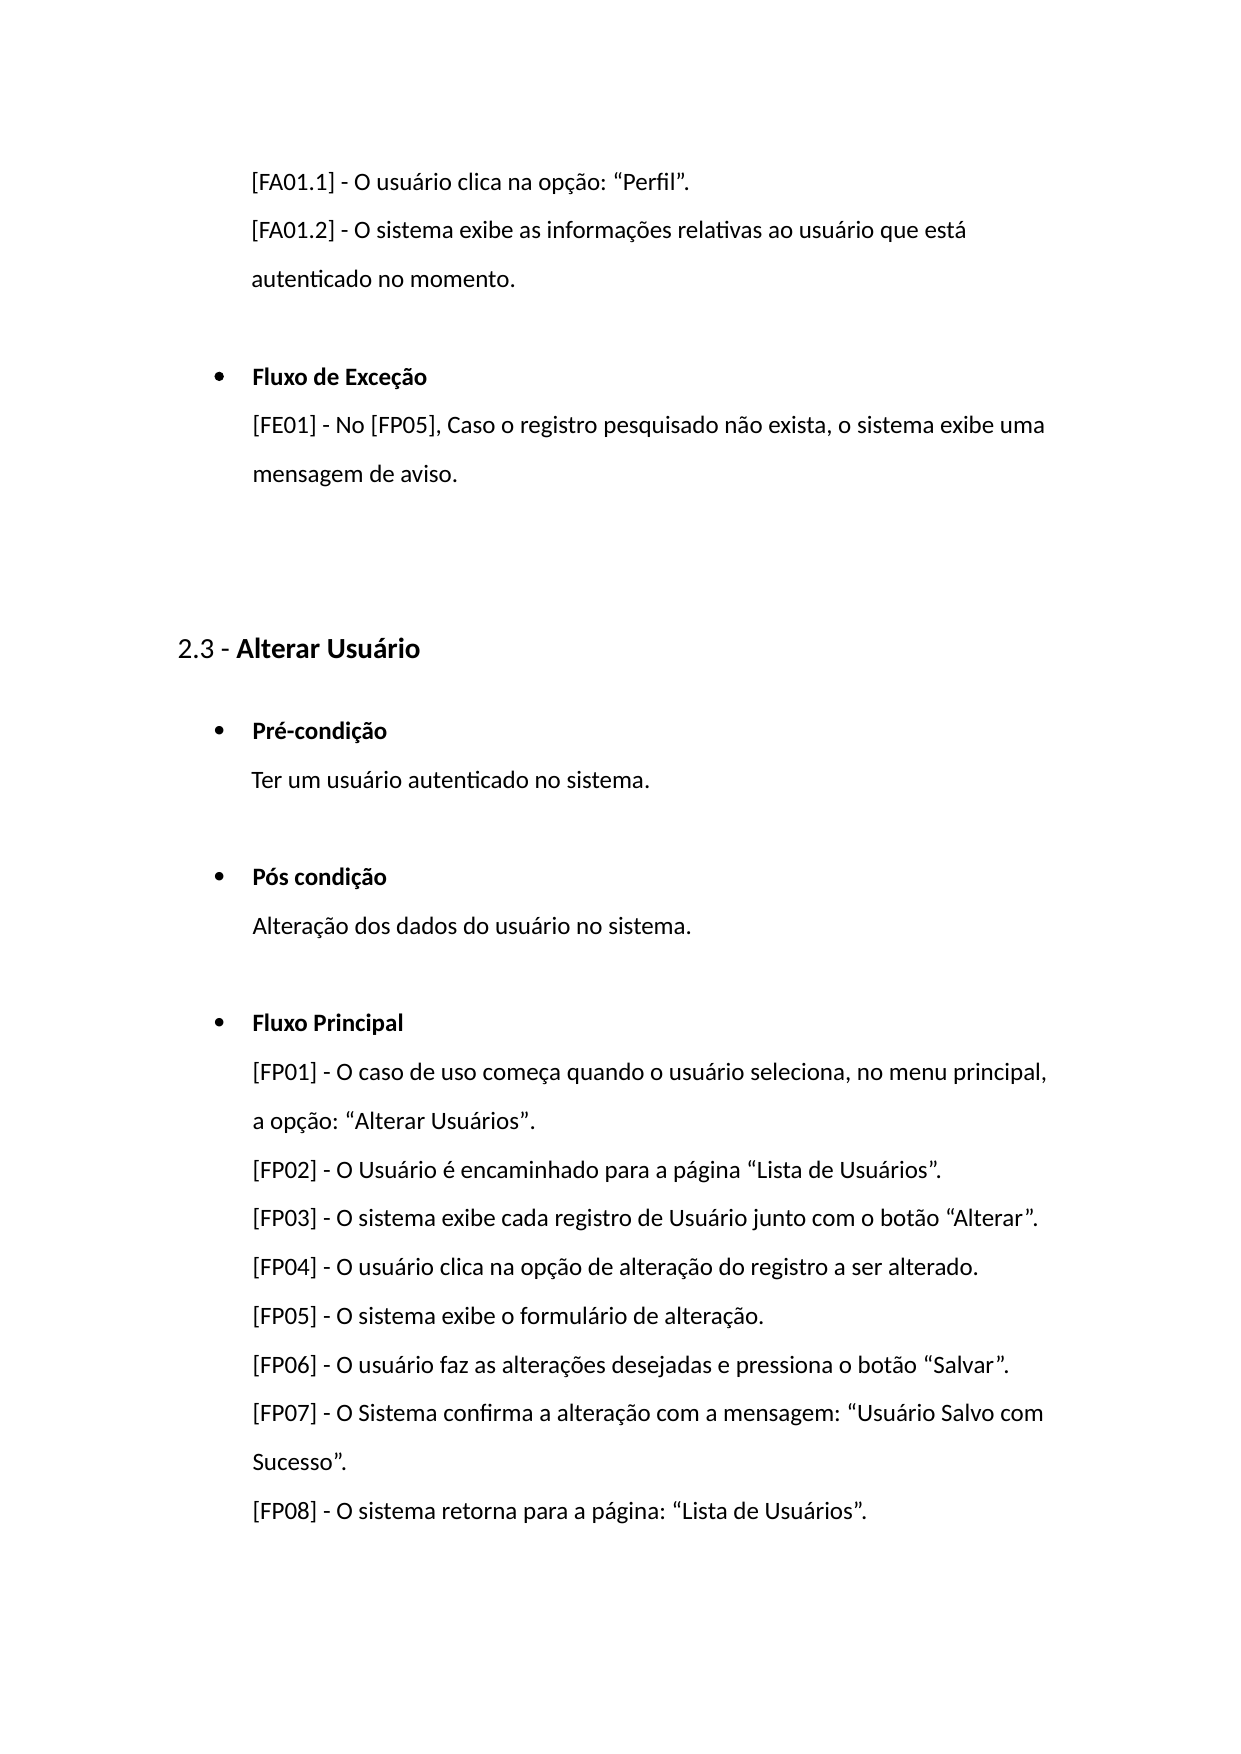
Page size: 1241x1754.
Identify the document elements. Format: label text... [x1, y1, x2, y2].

list [FP04] - O usuário clica na opção de alteração do registro a ser alterado. [252, 1233, 1063, 1282]
list [FE01] - No [FP05], Caso o registro pesquisado não exista, o sistema exibe uma mensagem de aviso. [252, 391, 1063, 489]
list [FA01.1] - O usuário clica na opção: “Perfil”. [251, 148, 1063, 196]
list [FP03] - O sistema exibe cada registro de Usuário junto com o botão “Alterar”. [252, 1184, 1063, 1233]
list [FP01] - O caso de uso começa quando o usuário seleciona, no menu principal, a opção: “Alterar Usuários”. [252, 1038, 1063, 1136]
list [FP02] - O Usuário é encaminhado para a página “Lista de Usuários”. [252, 1136, 1063, 1184]
list Pré-condição [215, 697, 1063, 746]
list Ter um usuário autenticado no sistema. [251, 746, 1063, 794]
list Fluxo de Exceção [215, 343, 1063, 391]
list Fluxo Principal [215, 989, 1063, 1038]
list [FP05] - O sistema exibe o formulário de alteração. [252, 1282, 1063, 1331]
text 2.3 - Alterar Usuário [177, 617, 1063, 666]
list [FP08] - O sistema retorna para a página: “Lista de Usuários”. [252, 1477, 1063, 1526]
list [FP06] - O usuário faz as alterações desejadas e pressiona o botão “Salvar”. [252, 1331, 1063, 1379]
list Pós condição [215, 843, 1063, 892]
list [FP07] - O Sistema confirma a alteração com a mensagem: “Usuário Salvo com Sucesso”. [252, 1379, 1063, 1477]
list [FA01.2] - O sistema exibe as informações relativas ao usuário que está autenticado no momento. [251, 196, 1063, 294]
list Alteração dos dados do usuário no sistema. [252, 892, 1063, 941]
